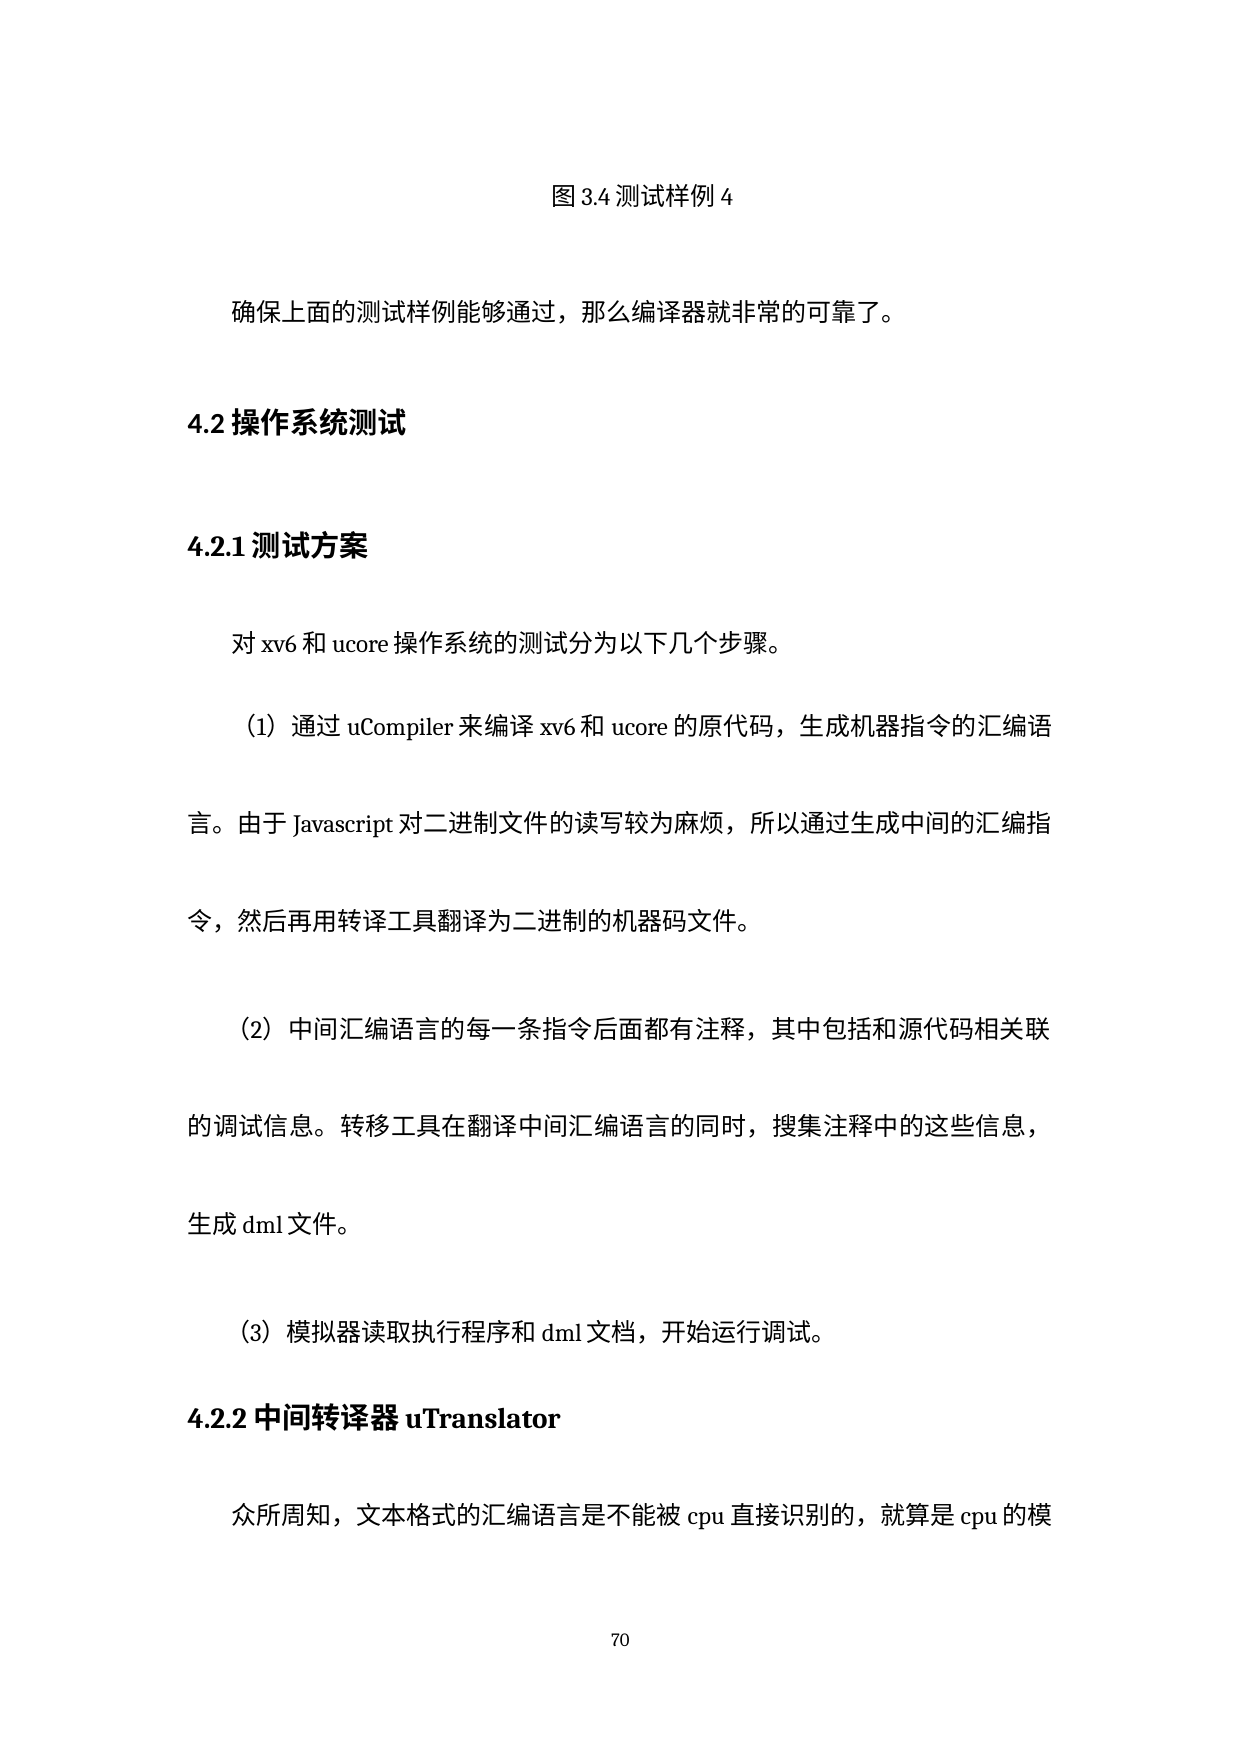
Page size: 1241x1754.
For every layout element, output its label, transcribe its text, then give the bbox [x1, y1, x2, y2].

text 确保上面的测试样例能够通过，那么编译器就非常的可靠了。 [187, 278, 1053, 343]
text （1）通过uCompiler来编译xv6和ucore的原代码，生成机器指令的汇编语言。由于Javascript对二进制文件的读写较为麻烦，所以通过生成中间的汇编指令，然后再用转译工具翻译为二进制的机器码文件。 [187, 692, 1053, 952]
subtitle 4.2.1 测试方案 [187, 511, 1053, 576]
text （3）模拟器读取执行程序和dml文档，开始运行调试。 [187, 1298, 1053, 1363]
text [187, 1481, 1053, 1546]
subtitle 4.2.2 中间转译器uTranslator [187, 1383, 1053, 1448]
text 图3.4 测试样例4 [187, 162, 1053, 227]
text （2）中间汇编语言的每一条指令后面都有注释，其中包括和源代码相关联的调试信息。转移工具在翻译中间汇编语言的同时，搜集注释中的这些信息，生成dml文件。 [187, 995, 1053, 1255]
subtitle 4.2 操作系统测试 [187, 388, 1053, 453]
text 对xv6和ucore操作系统的测试分为以下几个步骤。 [187, 609, 1053, 674]
